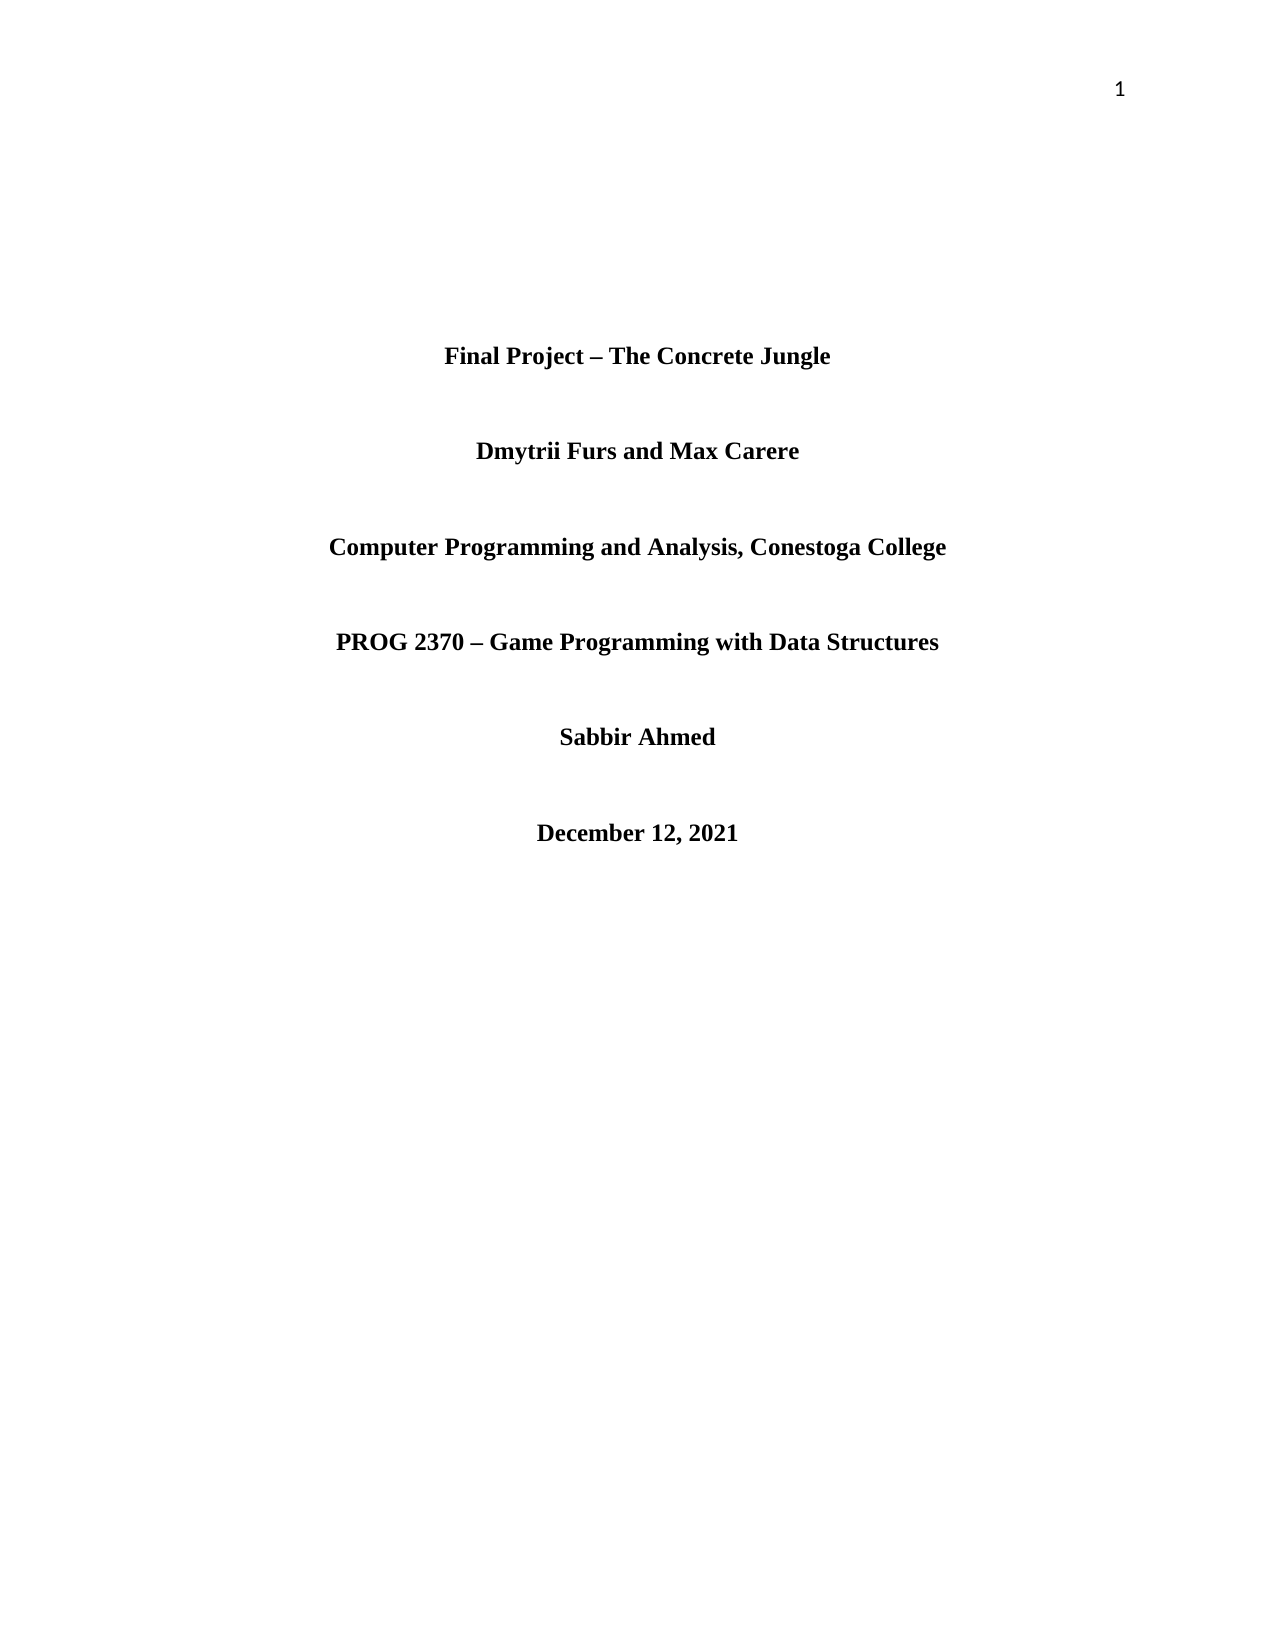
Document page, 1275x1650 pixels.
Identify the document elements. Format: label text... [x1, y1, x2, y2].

text PROG 2370 – Game Programming with Data Structures [150, 627, 1125, 656]
text December 12, 2021 [150, 818, 1125, 847]
text Dmytrii Furs and Max Carere [150, 436, 1125, 465]
text Computer Programming and Analysis, Conestoga College [150, 532, 1125, 560]
text Final Project – The Concrete Jungle [150, 341, 1125, 369]
text Sabbir Ahmed [150, 722, 1125, 751]
